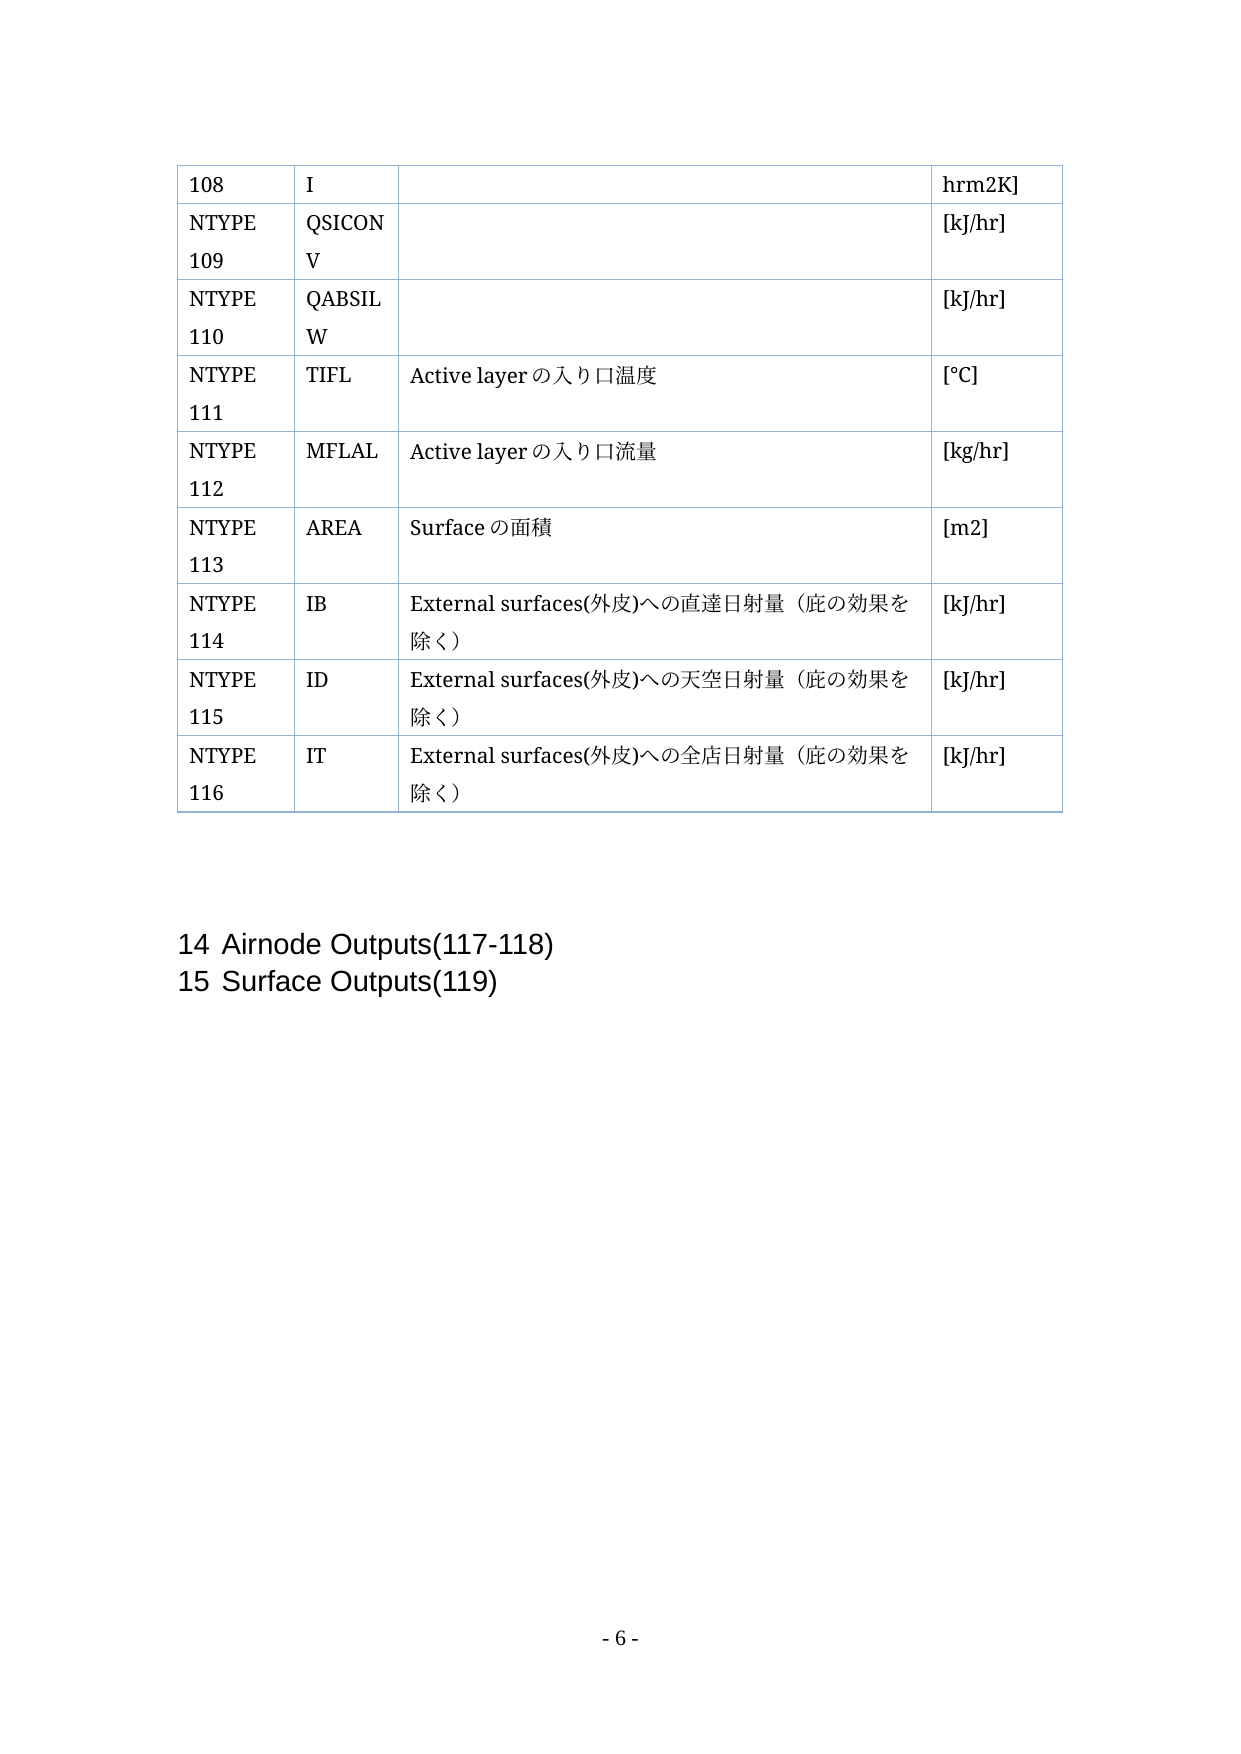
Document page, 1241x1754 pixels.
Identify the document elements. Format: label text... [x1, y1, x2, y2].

table_cell NTYPE 110 [178, 280, 294, 355]
table_cell [399, 280, 931, 355]
subtitle Surface Outputs(119) [177, 962, 1063, 1000]
table_cell Active layerの入り口流量 [399, 432, 931, 507]
table_cell [399, 166, 931, 203]
table_cell NTYPE 113 [178, 508, 294, 583]
table_cell Surfaceの面積 [399, 508, 931, 583]
table_cell MFLAL [295, 432, 398, 507]
table_cell [kJ/hr] [932, 280, 1062, 355]
table_cell ID [295, 660, 398, 735]
table_cell QSICONV [295, 204, 398, 279]
table_cell QABSILW [295, 280, 398, 355]
table_cell HCONVI [295, 166, 398, 203]
table_cell [kJ/hr] [932, 204, 1062, 279]
table_cell [kJ/hrm2K] [932, 166, 1062, 203]
table_cell External surfaces(外皮)への全店日射量（庇の効果を除く） [399, 736, 931, 811]
table_cell [m2] [932, 508, 1062, 583]
table_cell NTYPE 111 [178, 356, 294, 431]
table_cell TIFL [295, 356, 398, 431]
table_cell [kJ/hr] [932, 584, 1062, 659]
table_cell IB [295, 584, 398, 659]
table_cell [kJ/hr] [932, 660, 1062, 735]
table_cell External surfaces(外皮)への天空日射量（庇の効果を除く） [399, 660, 931, 735]
table_cell NTYPE 112 [178, 432, 294, 507]
table_cell [399, 204, 931, 279]
table_cell NTYPE 108 [178, 166, 294, 203]
subtitle Airnode Outputs(117-118) [177, 925, 1063, 962]
table_cell External surfaces(外皮)への直達日射量（庇の効果を除く） [399, 584, 931, 659]
table_cell Active layerの入り口温度 [399, 356, 931, 431]
table_cell NTYPE 116 [178, 736, 294, 811]
table_cell [kg/hr] [932, 432, 1062, 507]
table_cell AREA [295, 508, 398, 583]
table_cell IT [295, 736, 398, 811]
table_cell NTYPE 109 [178, 204, 294, 279]
table_cell [℃] [932, 356, 1062, 431]
table_cell [kJ/hr] [932, 736, 1062, 811]
table_cell NTYPE 114 [178, 584, 294, 659]
table_cell NTYPE 115 [178, 660, 294, 735]
